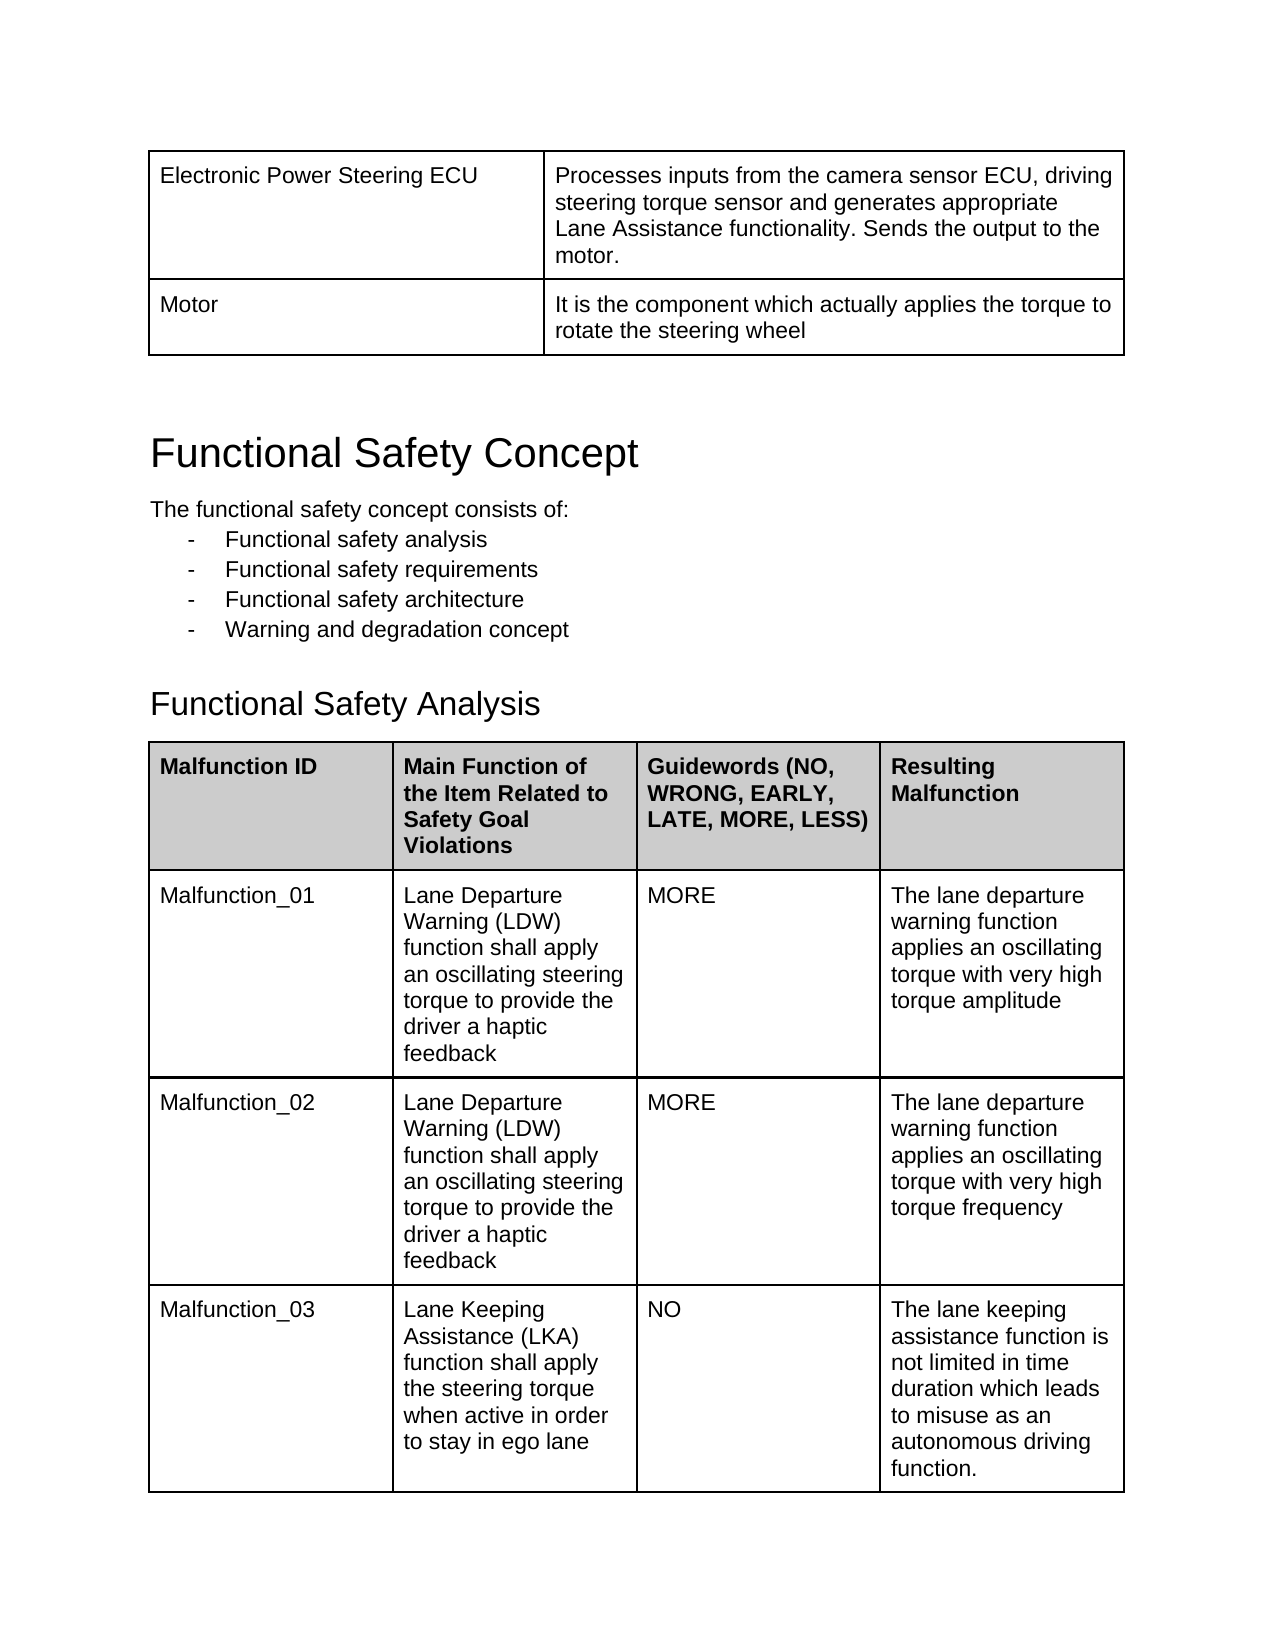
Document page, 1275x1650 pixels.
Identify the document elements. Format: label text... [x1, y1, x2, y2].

table_cell Malfunction_03 [150, 1286, 392, 1491]
table_cell NO [638, 1286, 879, 1491]
table_cell The lane departure warning function applies an oscillating torque with very high torque frequency [881, 1079, 1123, 1284]
table_cell Processes inputs from the camera sensor ECU, driving steering torque sensor and generates appropriate Lane Assistance functionality. Sends the output to the motor. [545, 152, 1123, 278]
table_cell Lane Departure Warning (LDW) function shall apply an oscillating steering torque to provide the driver a haptic feedback [394, 1079, 636, 1284]
list Functional safety analysis [187, 526, 1125, 552]
table_cell It is the component which actually applies the torque to rotate the steering wheel [545, 280, 1123, 354]
table_cell Malfunction_02 [150, 1079, 392, 1284]
subtitle Functional Safety Concept [150, 428, 1125, 476]
table_header Main Function of the Item Related to Safety Goal Violations [394, 743, 636, 869]
table_cell Lane Departure Warning (LDW) function shall apply an oscillating steering torque to provide the driver a haptic feedback [394, 871, 636, 1076]
list Functional safety requirements [187, 556, 1125, 582]
table_cell MORE [638, 871, 879, 1076]
table_cell The lane keeping assistance function is not limited in time duration which leads to misuse as an autonomous driving function. [881, 1286, 1123, 1491]
table_cell Lane Keeping Assistance (LKA) function shall apply the steering torque when active in order to stay in ego lane [394, 1286, 636, 1491]
text The functional safety concept consists of: [150, 496, 1125, 522]
table_header Guidewords (NO, WRONG, EARLY, LATE, MORE, LESS) [638, 743, 879, 869]
table_cell MORE [638, 1079, 879, 1284]
table_header Malfunction ID [150, 743, 392, 869]
list Functional safety architecture [187, 586, 1125, 612]
table_cell Malfunction_01 [150, 871, 392, 1076]
table_cell Electronic Power Steering ECU [150, 152, 543, 278]
table_header Resulting Malfunction [881, 743, 1123, 869]
list Warning and degradation concept [187, 616, 1125, 643]
subtitle Functional Safety Analysis [150, 684, 1125, 722]
table_cell Motor [150, 280, 543, 354]
table_cell The lane departure warning function applies an oscillating torque with very high torque amplitude [881, 871, 1123, 1076]
